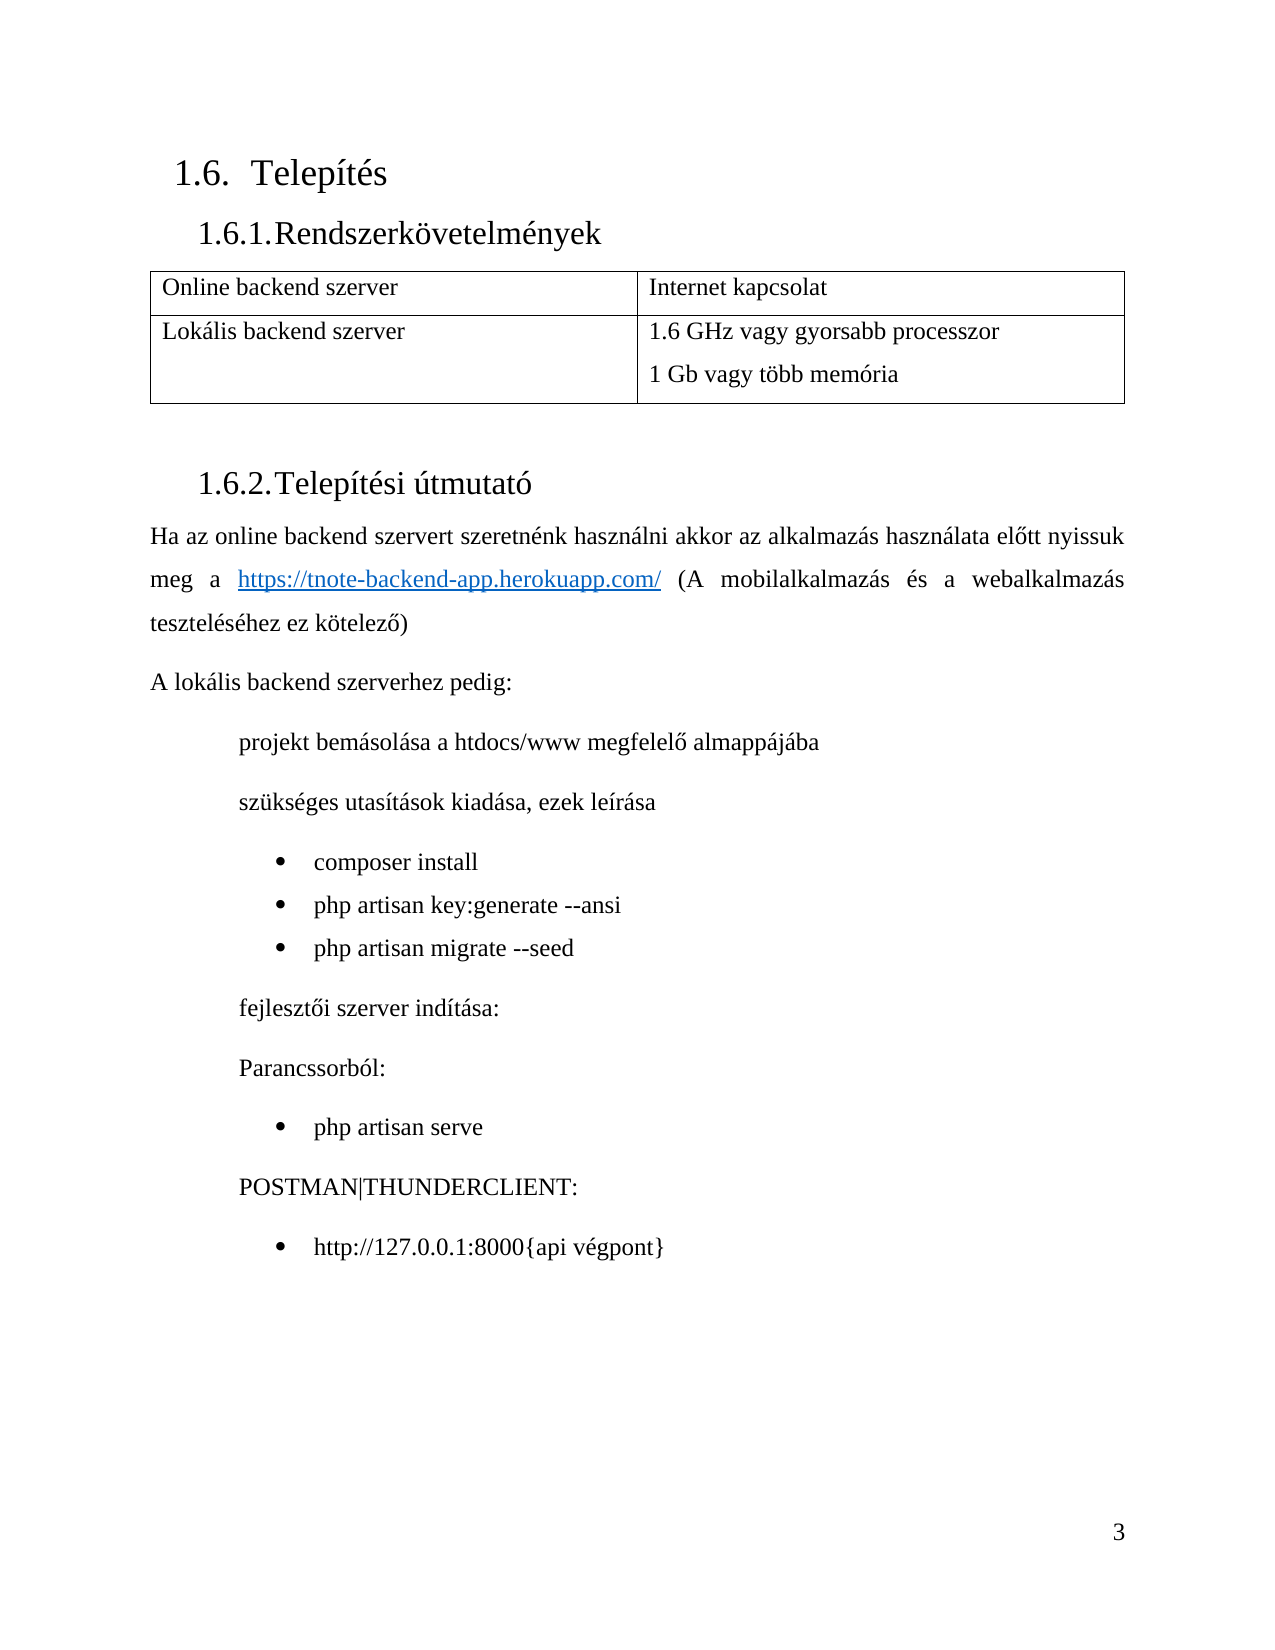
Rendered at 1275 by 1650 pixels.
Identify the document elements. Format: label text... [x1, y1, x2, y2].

list Rendszerkövetelmények [197, 213, 1125, 252]
list http://127.0.0.1:8000{api végpont} [276, 1232, 1125, 1261]
list php artisan serve [276, 1112, 1125, 1141]
list Telepítési útmutató [197, 463, 1125, 502]
text szükséges utasítások kiadása, ezek leírása [239, 787, 1125, 816]
list Telepítés [174, 150, 1125, 193]
list php artisan migrate --seed [276, 933, 1125, 962]
text projekt bemásolása a htdocs/www megfelelő almappájába [239, 727, 1125, 756]
text Parancssorból: [239, 1053, 1125, 1081]
table_header Internet kapcsolat [638, 272, 1124, 315]
list composer install [276, 847, 1125, 876]
text A lokális backend szerverhez pedig: [150, 667, 1125, 696]
table_cell Lokális backend szerver [151, 316, 637, 402]
table_cell 1.6 GHz vagy gyorsabb processzor 1 Gb vagy több memória [638, 316, 1124, 402]
text fejlesztői szerver indítása: [239, 993, 1125, 1022]
list php artisan key:generate --ansi [276, 890, 1125, 919]
text Ha az online backend szervert szeretnénk használni akkor az alkalmazás használata előtt nyissuk meg a https://tnote-backend-app.herokuapp.com/ (A mobilalkalmazás és a webalkalmazás teszteléséhez ez kötelező) [150, 521, 1125, 636]
text POSTMAN|THUNDERCLIENT: [239, 1172, 1125, 1201]
table_header Online backend szerver [151, 272, 637, 315]
